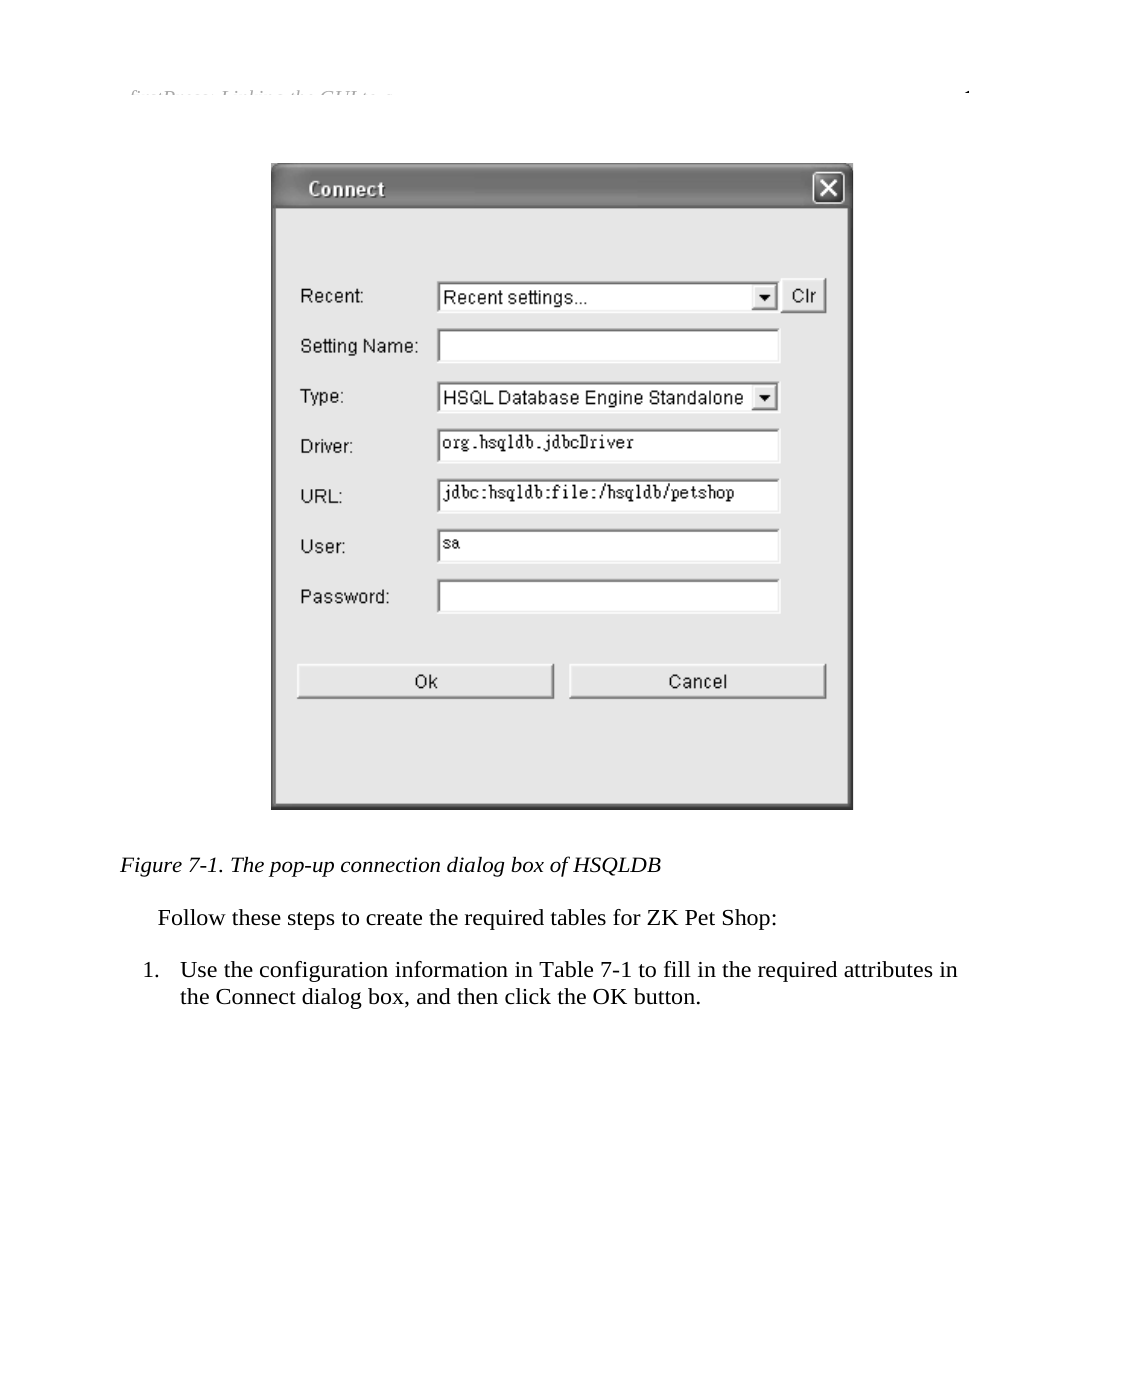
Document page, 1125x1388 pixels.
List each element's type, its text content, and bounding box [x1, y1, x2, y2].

text Follow these steps to create the required tables for ZK Pet Shop: [157, 904, 1000, 930]
picture [271, 163, 854, 810]
list Use the configuration information in Table 7-1 to fill in the required attributes in the Connect dialog box, and then click the OK button. [142, 956, 989, 1009]
text Figure 7-1. The pop-up connection dialog box of HSQLDB [120, 852, 1000, 877]
